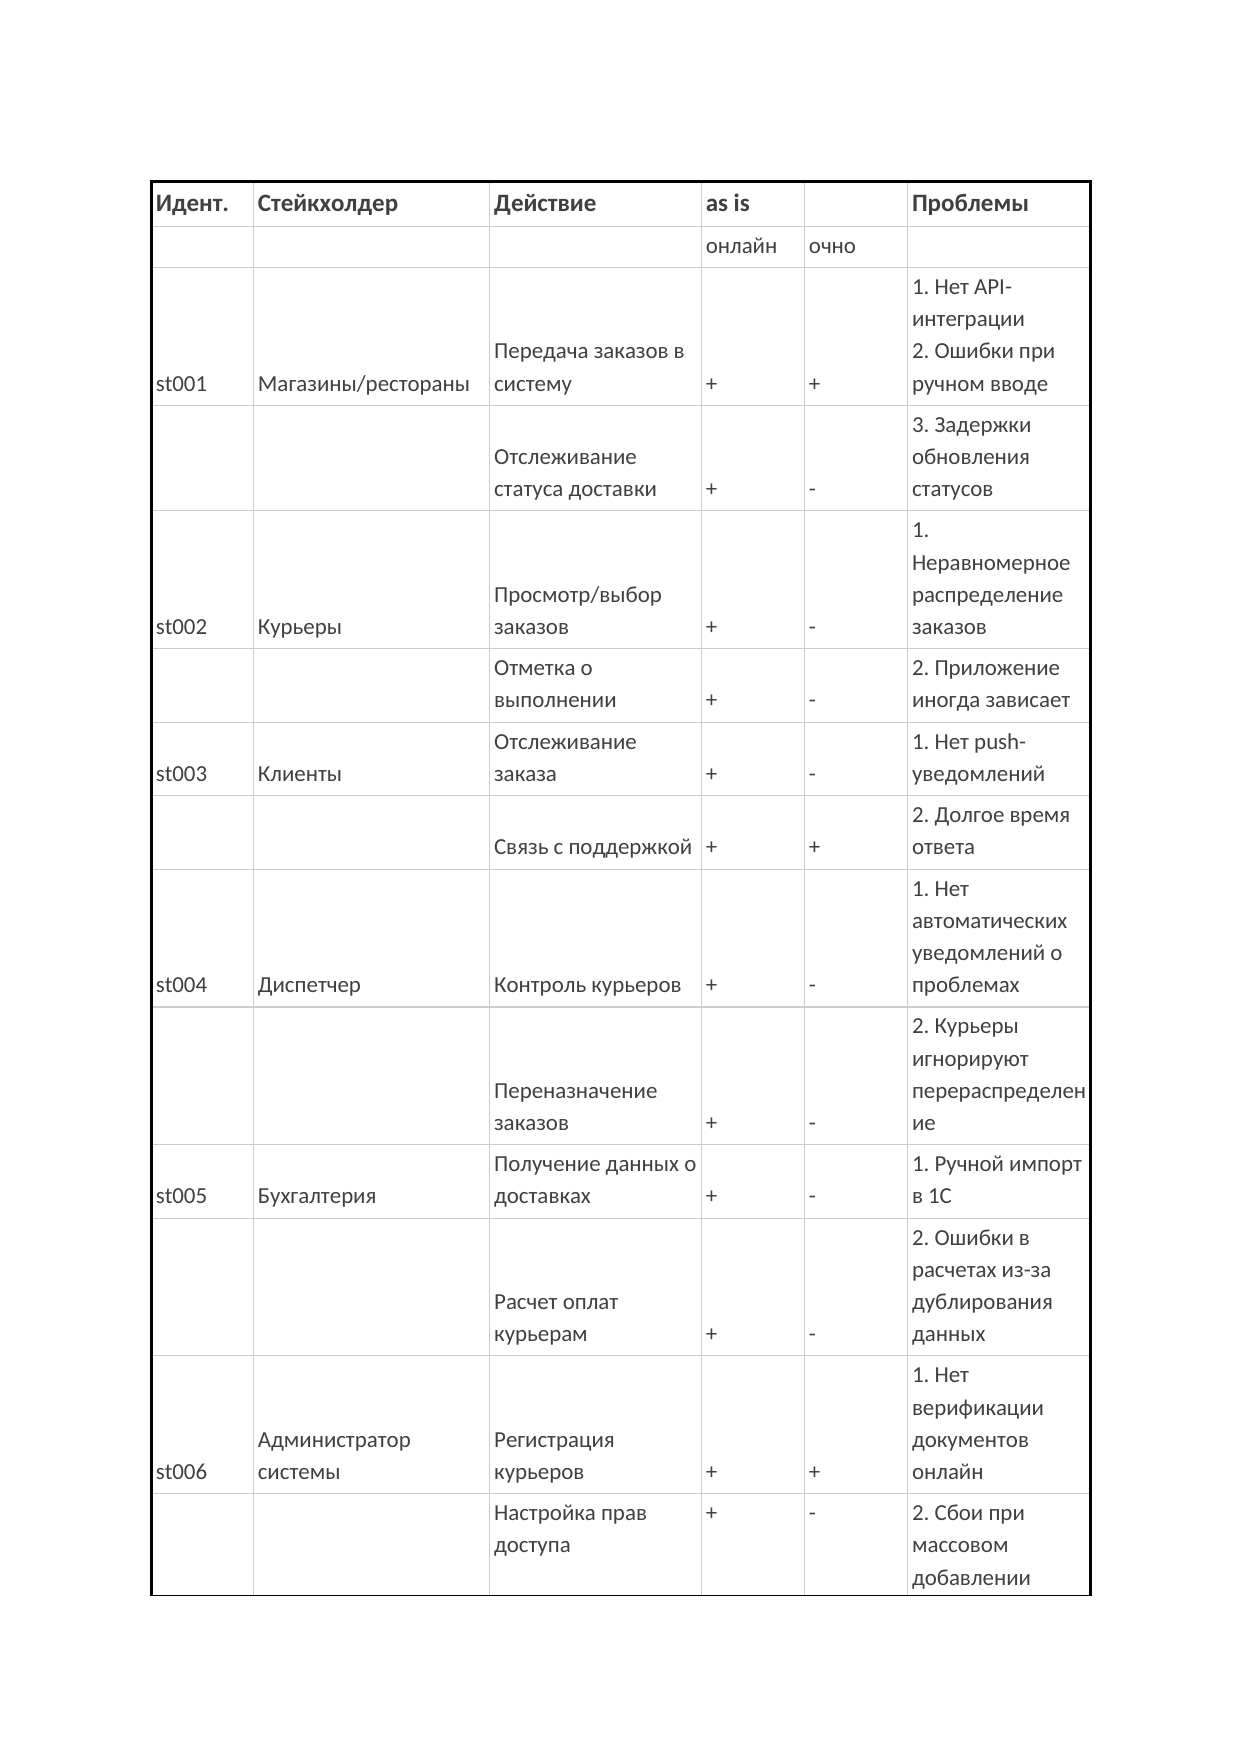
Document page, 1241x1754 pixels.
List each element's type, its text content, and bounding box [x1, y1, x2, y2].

table_cell 1. Неравномерное распределение заказов [908, 511, 1089, 648]
table_cell 1. Нет автоматических уведомлений о проблемах [908, 870, 1089, 1006]
table_cell - [805, 1494, 907, 1595]
table_cell Администратор системы [254, 1356, 489, 1493]
table_cell 1. Нет верификации документов онлайн [908, 1356, 1089, 1493]
table_cell 1. Нет push-уведомлений [908, 723, 1089, 795]
table_header Проблемы [908, 183, 1089, 226]
table_cell [254, 1008, 489, 1144]
table_header Стейкхолдер [254, 183, 489, 226]
table_cell + [702, 649, 804, 722]
table_cell [153, 406, 253, 510]
table_cell 2. Приложение иногда зависает [908, 649, 1089, 722]
table_cell [153, 796, 253, 868]
table_cell [254, 227, 489, 267]
table_cell - [805, 1219, 907, 1355]
table_cell [153, 227, 253, 267]
table_cell [254, 406, 489, 510]
table_cell [490, 227, 701, 267]
table_cell - [805, 1145, 907, 1218]
table_cell + [702, 796, 804, 868]
table_cell 2. Долгое время ответа [908, 796, 1089, 868]
table_cell + [702, 1494, 804, 1595]
table_cell + [702, 406, 804, 510]
table_cell очно [805, 227, 907, 267]
table_cell + [702, 1356, 804, 1493]
table_cell Получение данных о доставках [490, 1145, 701, 1218]
table_cell + [702, 1219, 804, 1355]
table_cell Отслеживание статуса доставки [490, 406, 701, 510]
table_cell st005 [153, 1145, 253, 1218]
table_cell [908, 1494, 1089, 1595]
table_cell Контроль курьеров [490, 870, 701, 1006]
table_cell st003 [153, 723, 253, 795]
table_cell [153, 1008, 253, 1144]
table_cell 2. Ошибки в расчетах из-за дублирования данных [908, 1219, 1089, 1355]
table_header Действие [490, 183, 701, 226]
table_header Идент. [153, 183, 253, 226]
table_cell + [805, 796, 907, 868]
table_cell [254, 649, 489, 722]
table_cell Переназначение заказов [490, 1008, 701, 1144]
table_cell Связь с поддержкой [490, 796, 701, 868]
table_header [805, 183, 907, 226]
table_cell Передача заказов в систему [490, 268, 701, 405]
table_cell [490, 1494, 701, 1595]
table_cell [254, 1494, 489, 1595]
table_cell + [702, 1008, 804, 1144]
table_cell 1. Ручной импорт в 1С [908, 1145, 1089, 1218]
table_header as is [702, 183, 804, 226]
table_cell Расчет оплат курьерам [490, 1219, 701, 1355]
table_cell st001 [153, 268, 253, 405]
table_cell 3. Задержки обновления статусов [908, 406, 1089, 510]
table_cell Бухгалтерия [254, 1145, 489, 1218]
table_cell - [805, 1008, 907, 1144]
table_cell Отметка о выполнении [490, 649, 701, 722]
table_cell - [805, 723, 907, 795]
table_cell 2. Курьеры игнорируют перераспределение [908, 1008, 1089, 1144]
table_cell [153, 1494, 253, 1595]
table_cell [153, 1219, 253, 1355]
table_cell Отслеживание заказа [490, 723, 701, 795]
table_cell Просмотр/выбор заказов [490, 511, 701, 648]
table_cell Магазины/рестораны [254, 268, 489, 405]
table_cell Регистрация курьеров [490, 1356, 701, 1493]
table_cell + [702, 268, 804, 405]
table_cell + [702, 511, 804, 648]
table_cell - [805, 649, 907, 722]
table_cell Курьеры [254, 511, 489, 648]
table_cell st006 [153, 1356, 253, 1493]
table_cell [153, 649, 253, 722]
table_cell Диспетчер [254, 870, 489, 1006]
table_cell - [805, 511, 907, 648]
table_cell Клиенты [254, 723, 489, 795]
table_cell st002 [153, 511, 253, 648]
table_cell [254, 796, 489, 868]
table_cell st004 [153, 870, 253, 1006]
table_cell + [702, 1145, 804, 1218]
table_cell 1. Нет API-интеграции 2. Ошибки при ручном вводе [908, 268, 1089, 405]
table_cell + [805, 1356, 907, 1493]
table_cell - [805, 406, 907, 510]
table_cell онлайн [702, 227, 804, 267]
table_cell + [702, 723, 804, 795]
table_cell [254, 1219, 489, 1355]
table_cell - [805, 870, 907, 1006]
table_cell [908, 227, 1089, 267]
table_cell + [805, 268, 907, 405]
table_cell + [702, 870, 804, 1006]
